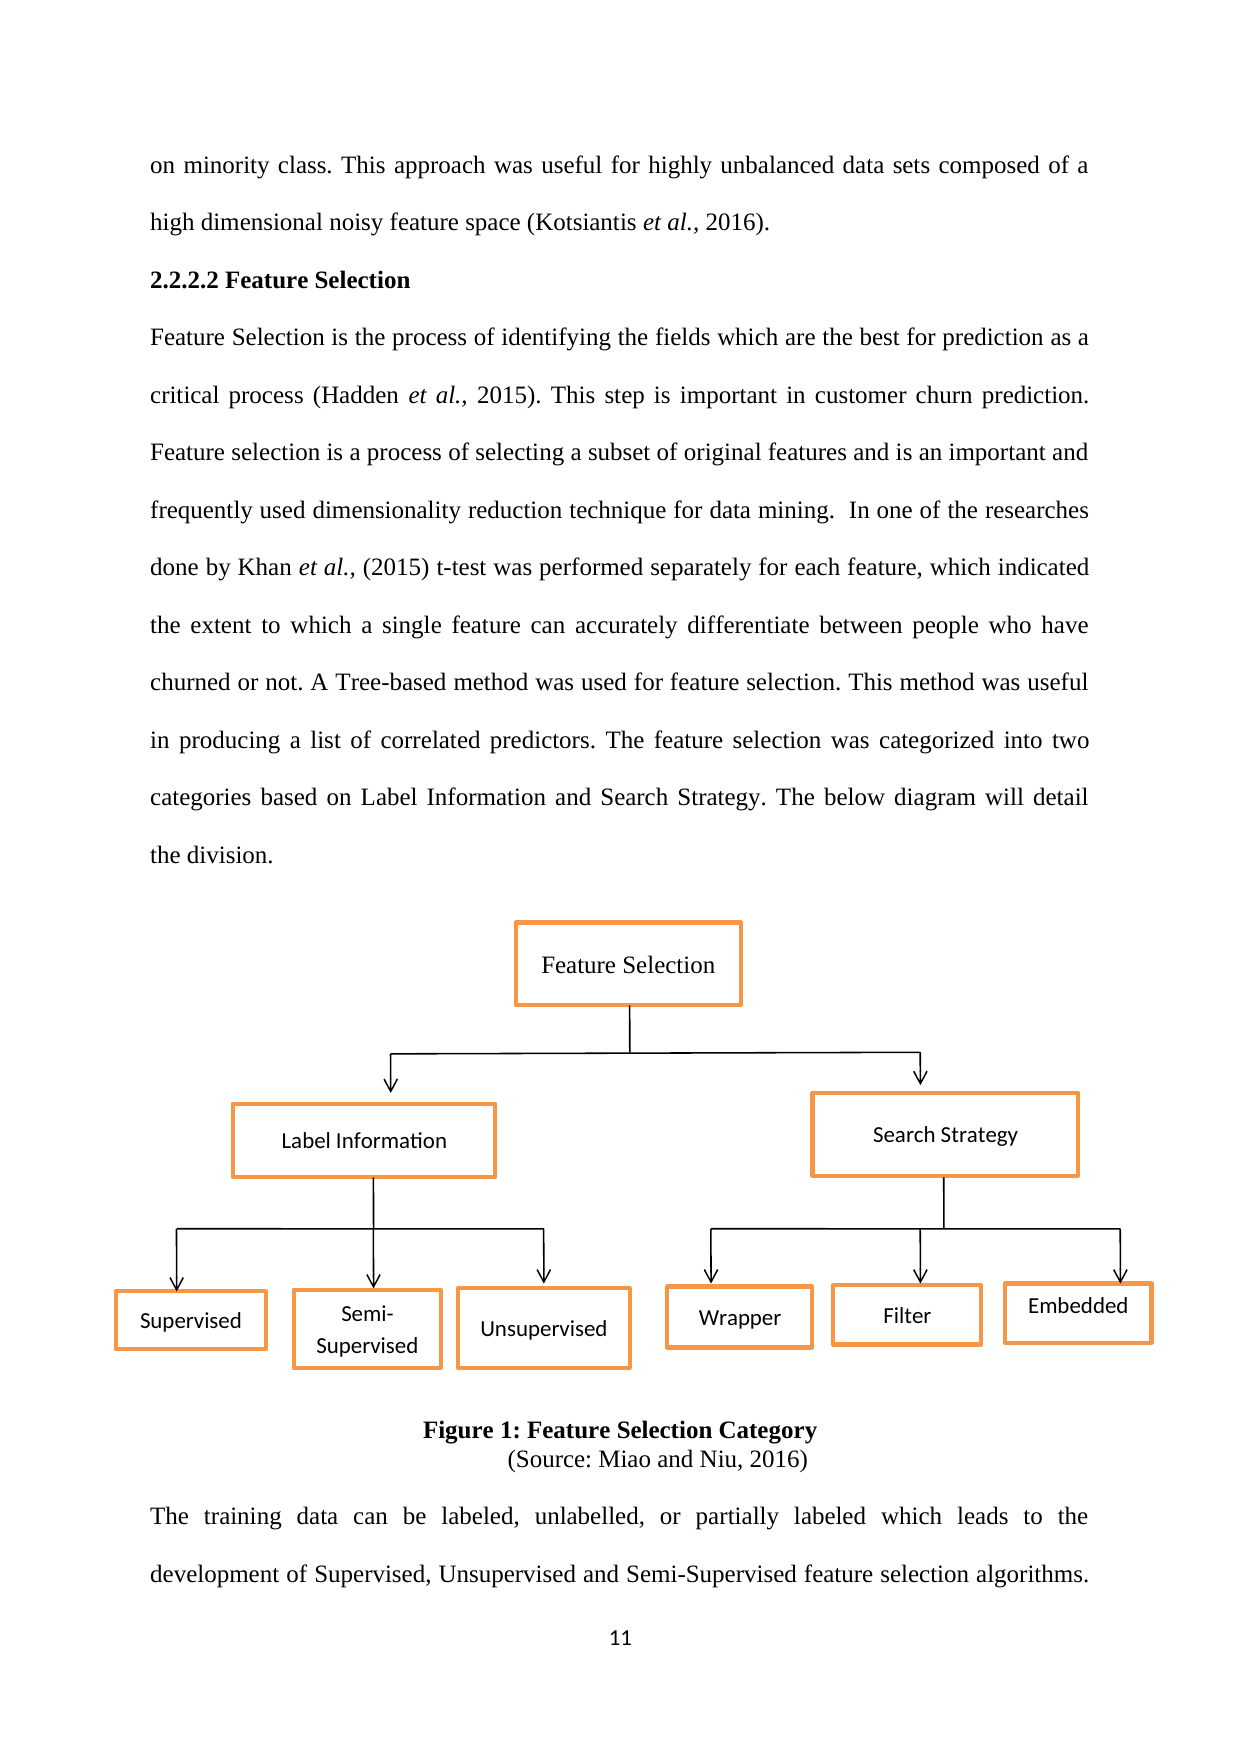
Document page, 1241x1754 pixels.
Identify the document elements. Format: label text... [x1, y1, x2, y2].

text Figure 1: Feature Selection Category [150, 1415, 1090, 1444]
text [150, 1501, 1090, 1587]
text Feature Selection is the process of identifying the fields which are the best for prediction as a critical process (Hadden et al., 2015). This step is important in customer churn prediction. Feature selection is a process of selecting a subset of original features and is an important and frequently used dimensionality reduction technique for data mining. In one of the researches done by Khan et al., (2015) t-test was performed separately for each feature, which indicated the extent to which a single feature can accurately differentiate between people who have churned or not. A Tree-based method was used for feature selection. This method was useful in producing a list of correlated predictors. The feature selection was categorized into two categories based on Label Information and Search Strategy. The below diagram will detail the division. [150, 322, 1090, 869]
text (Source: Miao and Niu, 2016) [150, 1444, 1090, 1472]
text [150, 150, 1090, 236]
text 2.2.2.2 Feature Selection [150, 265, 1090, 294]
